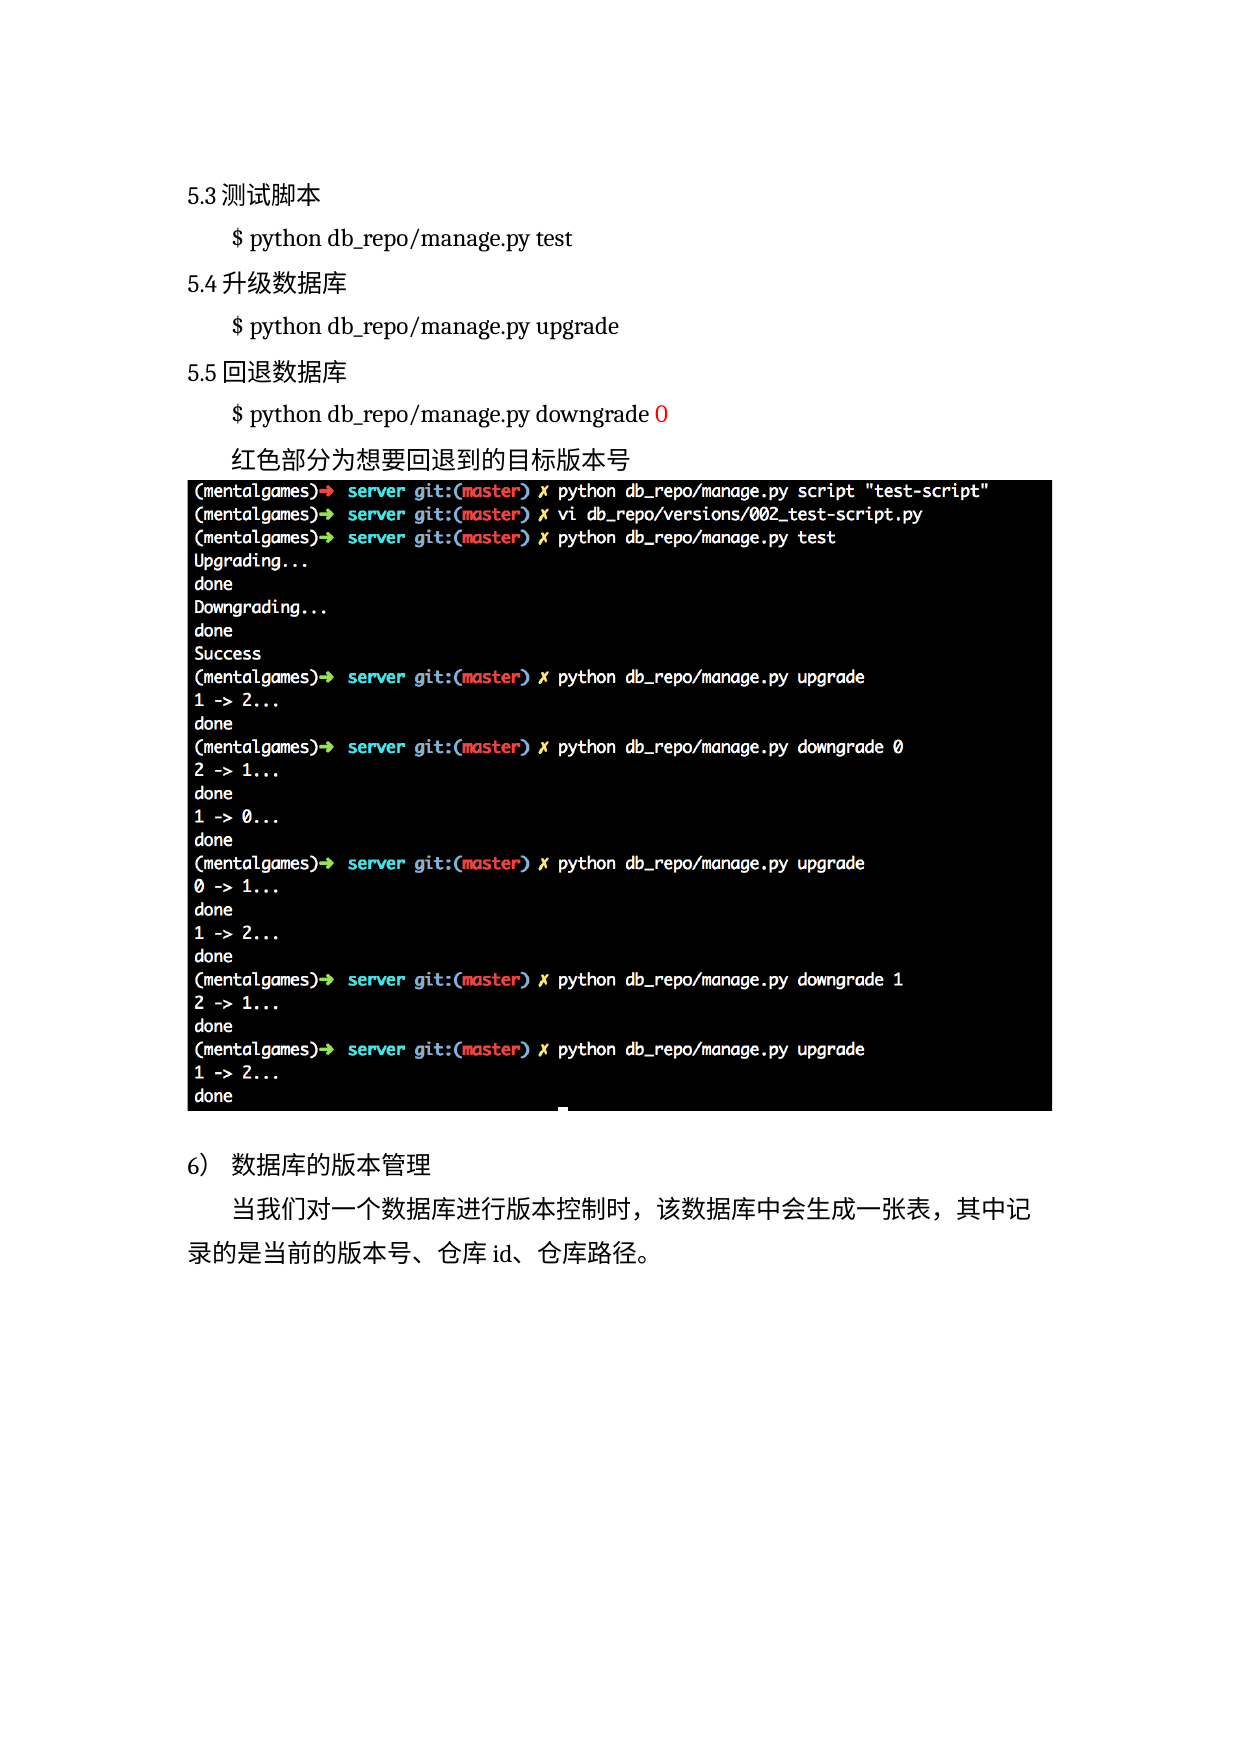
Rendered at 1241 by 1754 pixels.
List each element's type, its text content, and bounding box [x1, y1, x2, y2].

list 5.3 测试脚本 [187, 172, 1053, 216]
list 5.4 升级数据库 [187, 260, 1053, 304]
list 红色部分为想要回退到的目标版本号 [187, 436, 1053, 480]
picture [187, 480, 1053, 1111]
list $ python db_repo/manage.py test [187, 216, 1053, 260]
text 当我们对一个数据库进行版本控制时，该数据库中会生成一张表，其中记录的是当前的版本号、仓库id、仓库路径。 [187, 1185, 1053, 1273]
list 数据库的版本管理 [187, 1141, 1053, 1185]
list $ python db_repo/manage.py upgrade [187, 304, 1053, 348]
list 5.5 回退数据库 [187, 348, 1053, 392]
list $ python db_repo/manage.py downgrade 0 [187, 392, 1053, 436]
